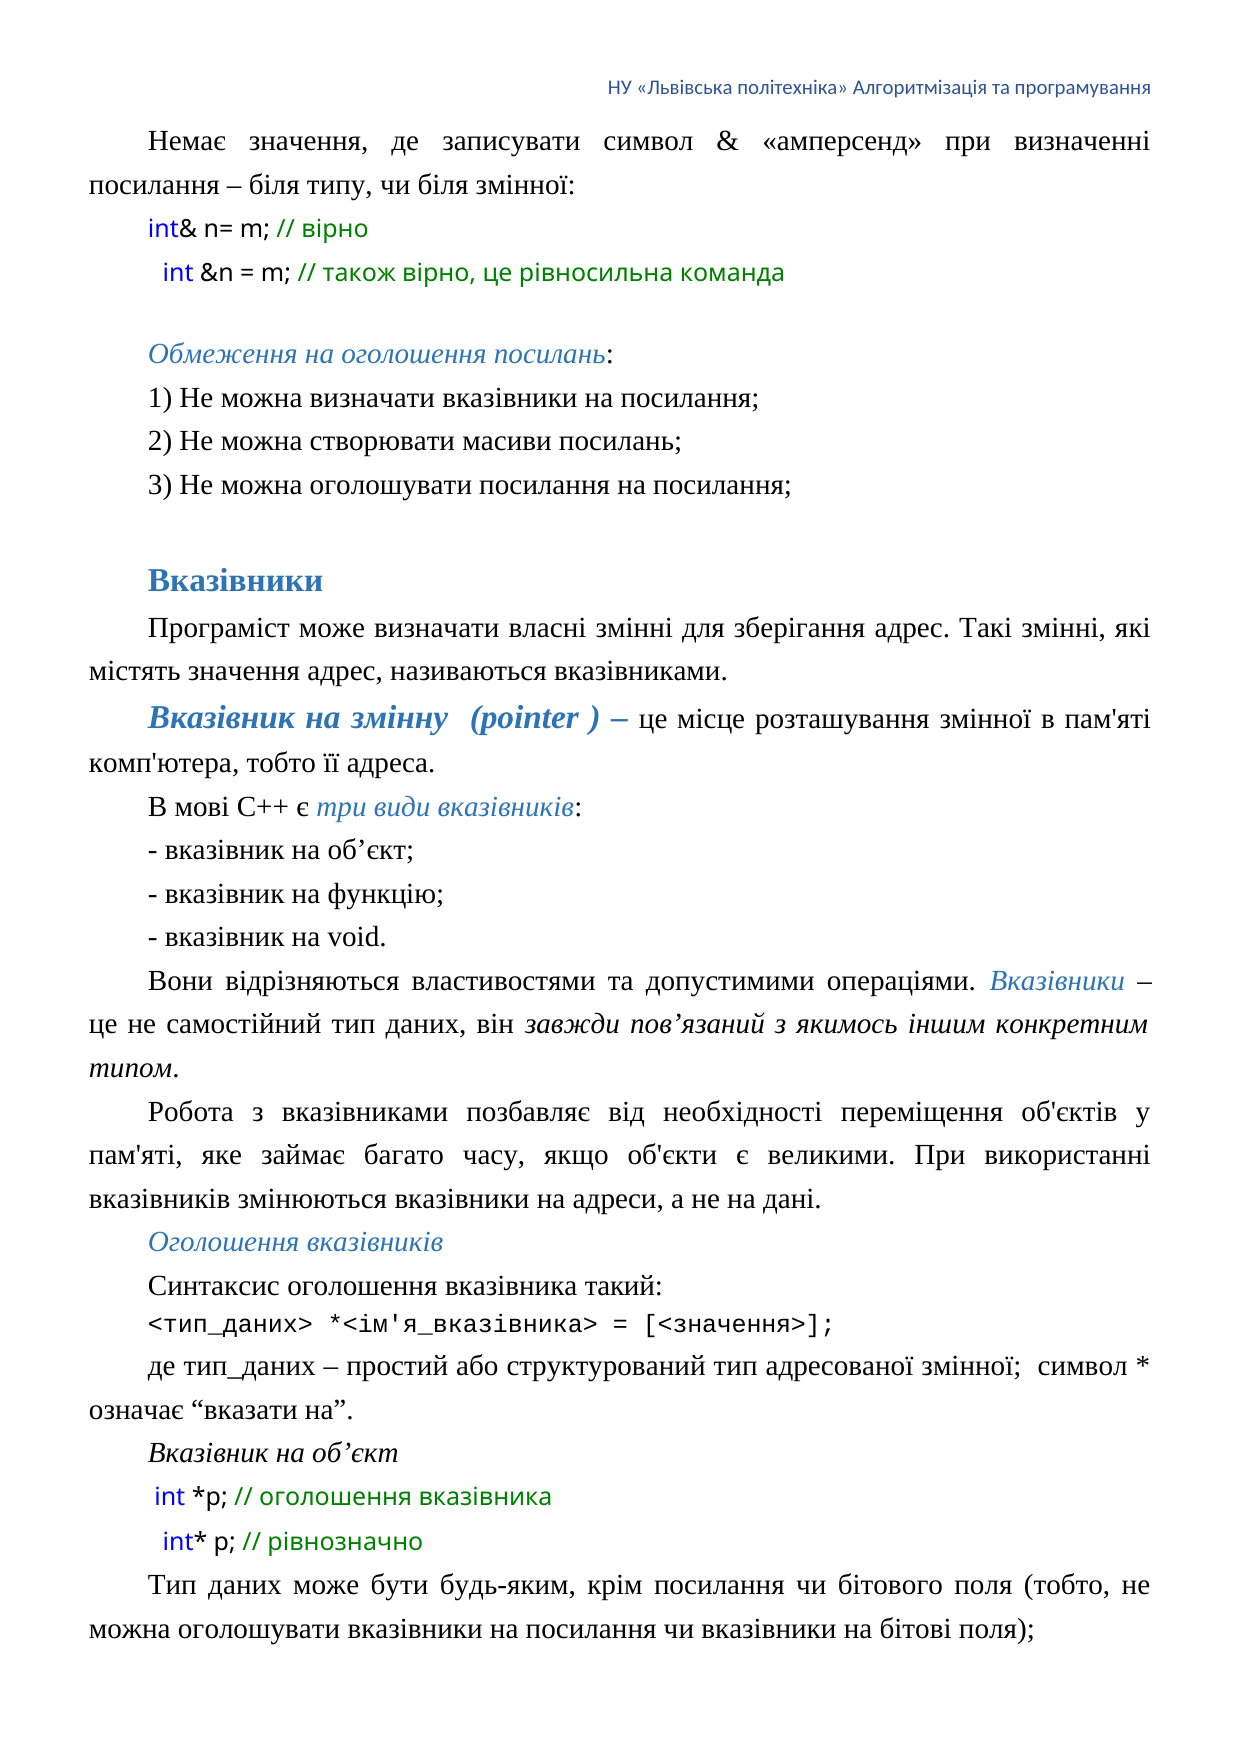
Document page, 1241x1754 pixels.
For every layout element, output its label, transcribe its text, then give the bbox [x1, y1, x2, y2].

text Оголошення вказівників [89, 1224, 1152, 1258]
text Програміст може визначати власні змінні для зберігання адрес. Такі змінні, які містять значення адрес, називаються вказівниками. [89, 610, 1152, 687]
text де тип_даних – простий або стрyктyрований тип адресованої змінної; символ * означає “вказати на”. [89, 1348, 1152, 1425]
text Вказівники [89, 560, 1152, 598]
text - вказівник на void. [89, 919, 1152, 953]
list Немає значення, де записувати символ & «амперсенд» при визначенні посилання – біля типу, чи біля змінної: [89, 123, 1152, 200]
text - вказівник на функцію; [89, 876, 1152, 909]
text 2) Не можна створювати масиви посилань; [89, 423, 1152, 457]
text В мові С++ є три види вказівників: [89, 789, 1152, 822]
text int* p; // рівнозначно [89, 1523, 1152, 1557]
list int &n = m; // також вірно, це рівносильна команда [89, 255, 1152, 289]
text Bказівник на змінну (pointer ) – це місце розташування змінної в пам'яті комп'ютера, тобто її адреса. [89, 697, 1152, 779]
text Вони відрізняються властивостями та допустимими операціями. Вказівники – це не самостійний тип даних, він завжди пов’язаний з якимось іншим конкретним типом. [89, 963, 1152, 1084]
text Тип даних може бути будь-яким, крім посилання чи бітового поля (тобто, не можна оголошувати вказівники на посилання чи вказівники на бітові поля); [89, 1567, 1152, 1644]
text int& n= m; // вірно [89, 210, 1152, 244]
text Вказівник на об’єкт [89, 1435, 1152, 1469]
text Обмеження на оголошення посилань: [89, 336, 1152, 370]
text Синтаксис оголошення вказівника такий: [89, 1268, 1152, 1301]
text 3) Не можна оголошувати посилання на посилання; [89, 467, 1152, 500]
text <тип_даних> *<ім'я_вказівника> = [<значення>]; [89, 1311, 1152, 1340]
text 1) Не можна визначати вказівники на посилання; [89, 380, 1152, 413]
text Pобота з вказівниками позбавляє від необхідності переміщення об'єктів у пам'яті, яке займає багато часу, якщо об'єкти є великими. При використанні вказівників змінюються вказівники на адреси, а не на дані. [89, 1094, 1152, 1214]
text - вказівник на об’єкт; [89, 832, 1152, 866]
text int *p; // оголошення вказівника [89, 1479, 1152, 1513]
